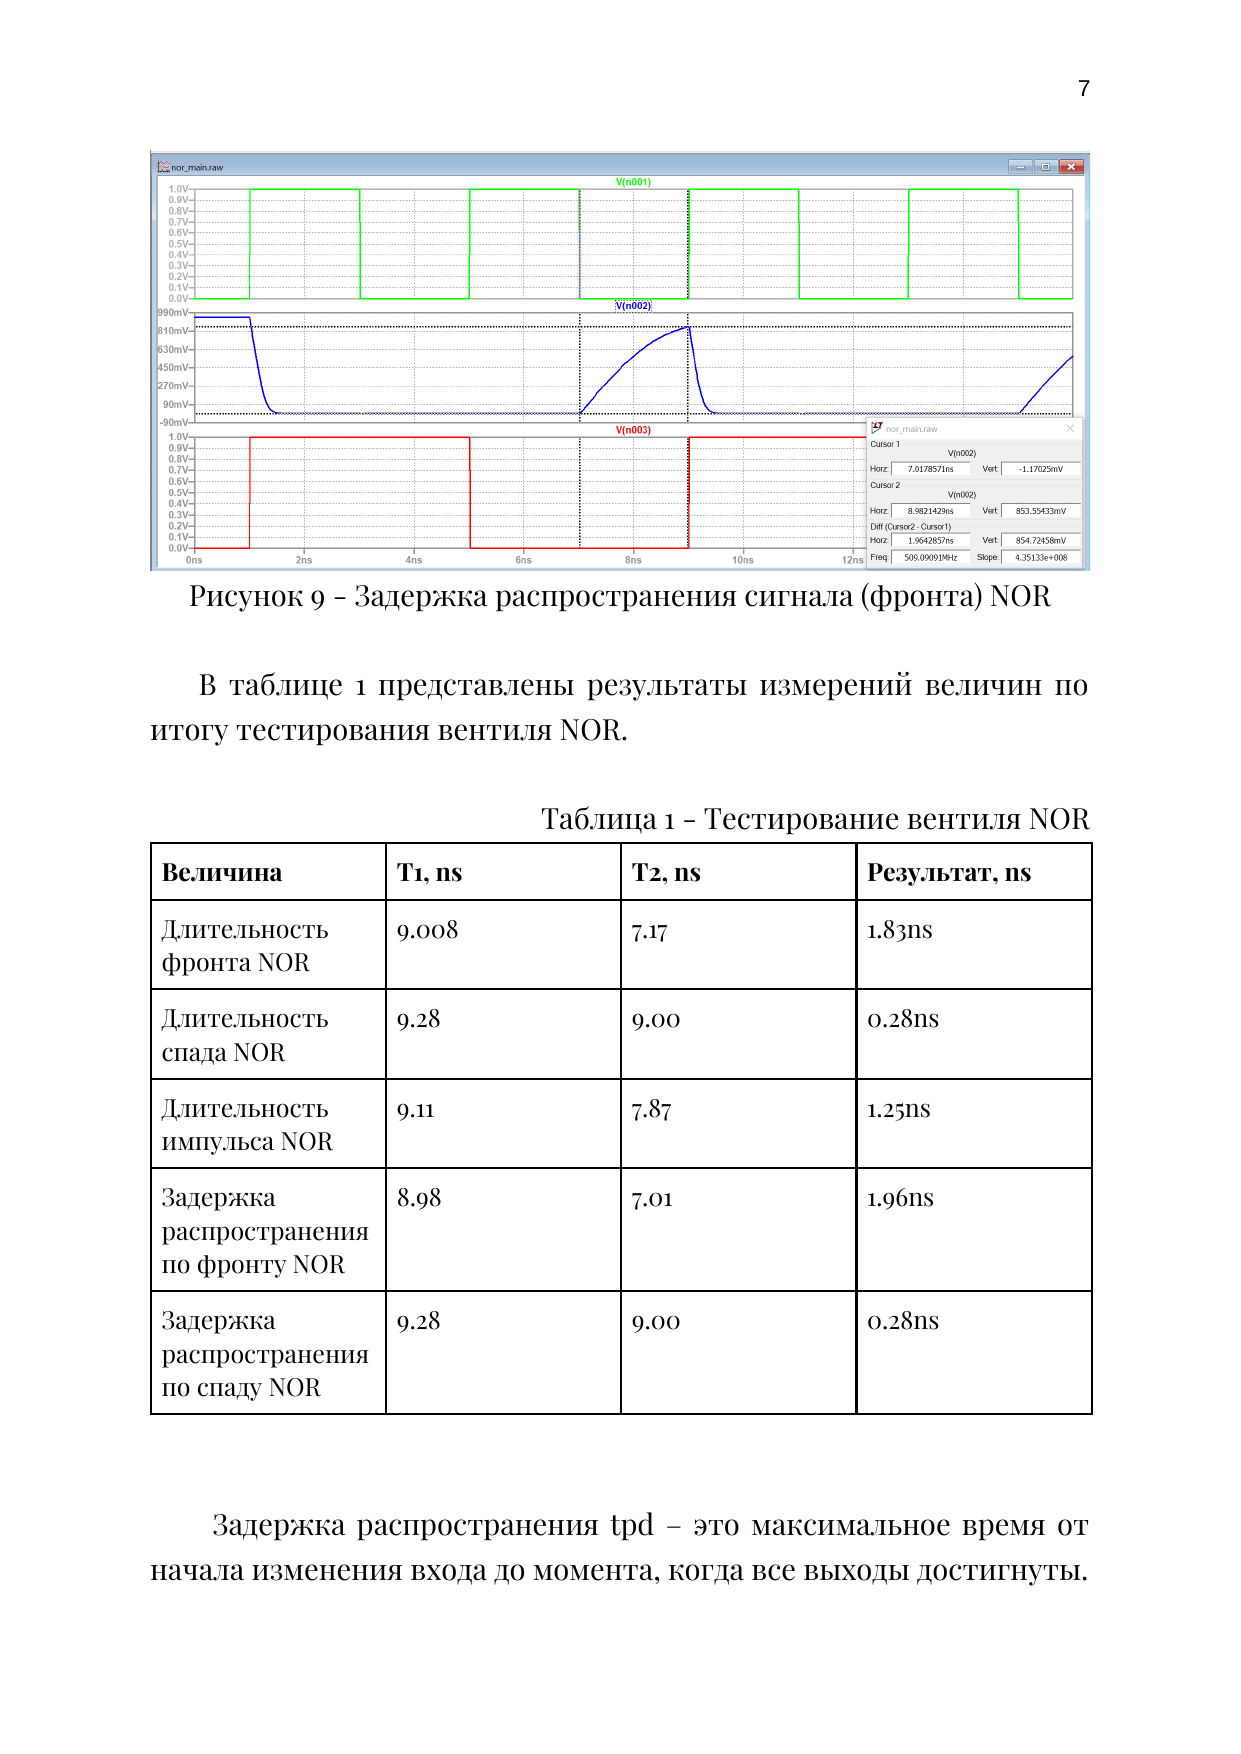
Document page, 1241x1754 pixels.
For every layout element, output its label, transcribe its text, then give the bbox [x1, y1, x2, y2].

table_cell 9.28 [387, 1292, 620, 1413]
text Таблица 1 - Тестирование вентиля NOR [150, 798, 1090, 836]
table_cell 9.11 [387, 1080, 620, 1167]
table_cell 9.00 [622, 990, 855, 1078]
table_cell Длительность импульса NOR [152, 1080, 385, 1167]
table_cell 9.008 [387, 901, 620, 988]
table_cell 7.01 [622, 1169, 855, 1290]
table_cell 7.17 [622, 901, 855, 988]
picture [150, 150, 1091, 571]
text В таблице 1 представлены результаты измерений величин по итогу тестирования вентиля NOR. [150, 664, 1090, 747]
table_cell 8.98 [387, 1169, 620, 1290]
text Задержка распространения tpd – это максимальное время от начала изменения входа до момента, когда все выходы достигнуты. [150, 1504, 1090, 1588]
table_cell 9.00 [622, 1292, 855, 1413]
table_cell 1.96ns [858, 1169, 1091, 1290]
table_cell 0.28ns [858, 1292, 1091, 1413]
table_cell 1.25ns [858, 1080, 1091, 1167]
table_cell 1.83ns [858, 901, 1091, 988]
table_cell Длительность фронта NOR [152, 901, 385, 988]
table_cell Задержка распространения по фронту NOR [152, 1169, 385, 1290]
table_header Результат, ns [858, 844, 1091, 898]
table_header Величина [152, 844, 385, 898]
table_cell 0.28ns [858, 990, 1091, 1078]
table_cell Длительность спада NOR [152, 990, 385, 1078]
table_header T2, ns [622, 844, 855, 898]
table_cell Задержка распространения по спаду NOR [152, 1292, 385, 1413]
table_cell 7.87 [622, 1080, 855, 1167]
table_header T1, ns [387, 844, 620, 898]
text Рисунок 9 - Задержка распространения сигнала (фронта) NOR [150, 575, 1090, 613]
table_cell 9.28 [387, 990, 620, 1078]
